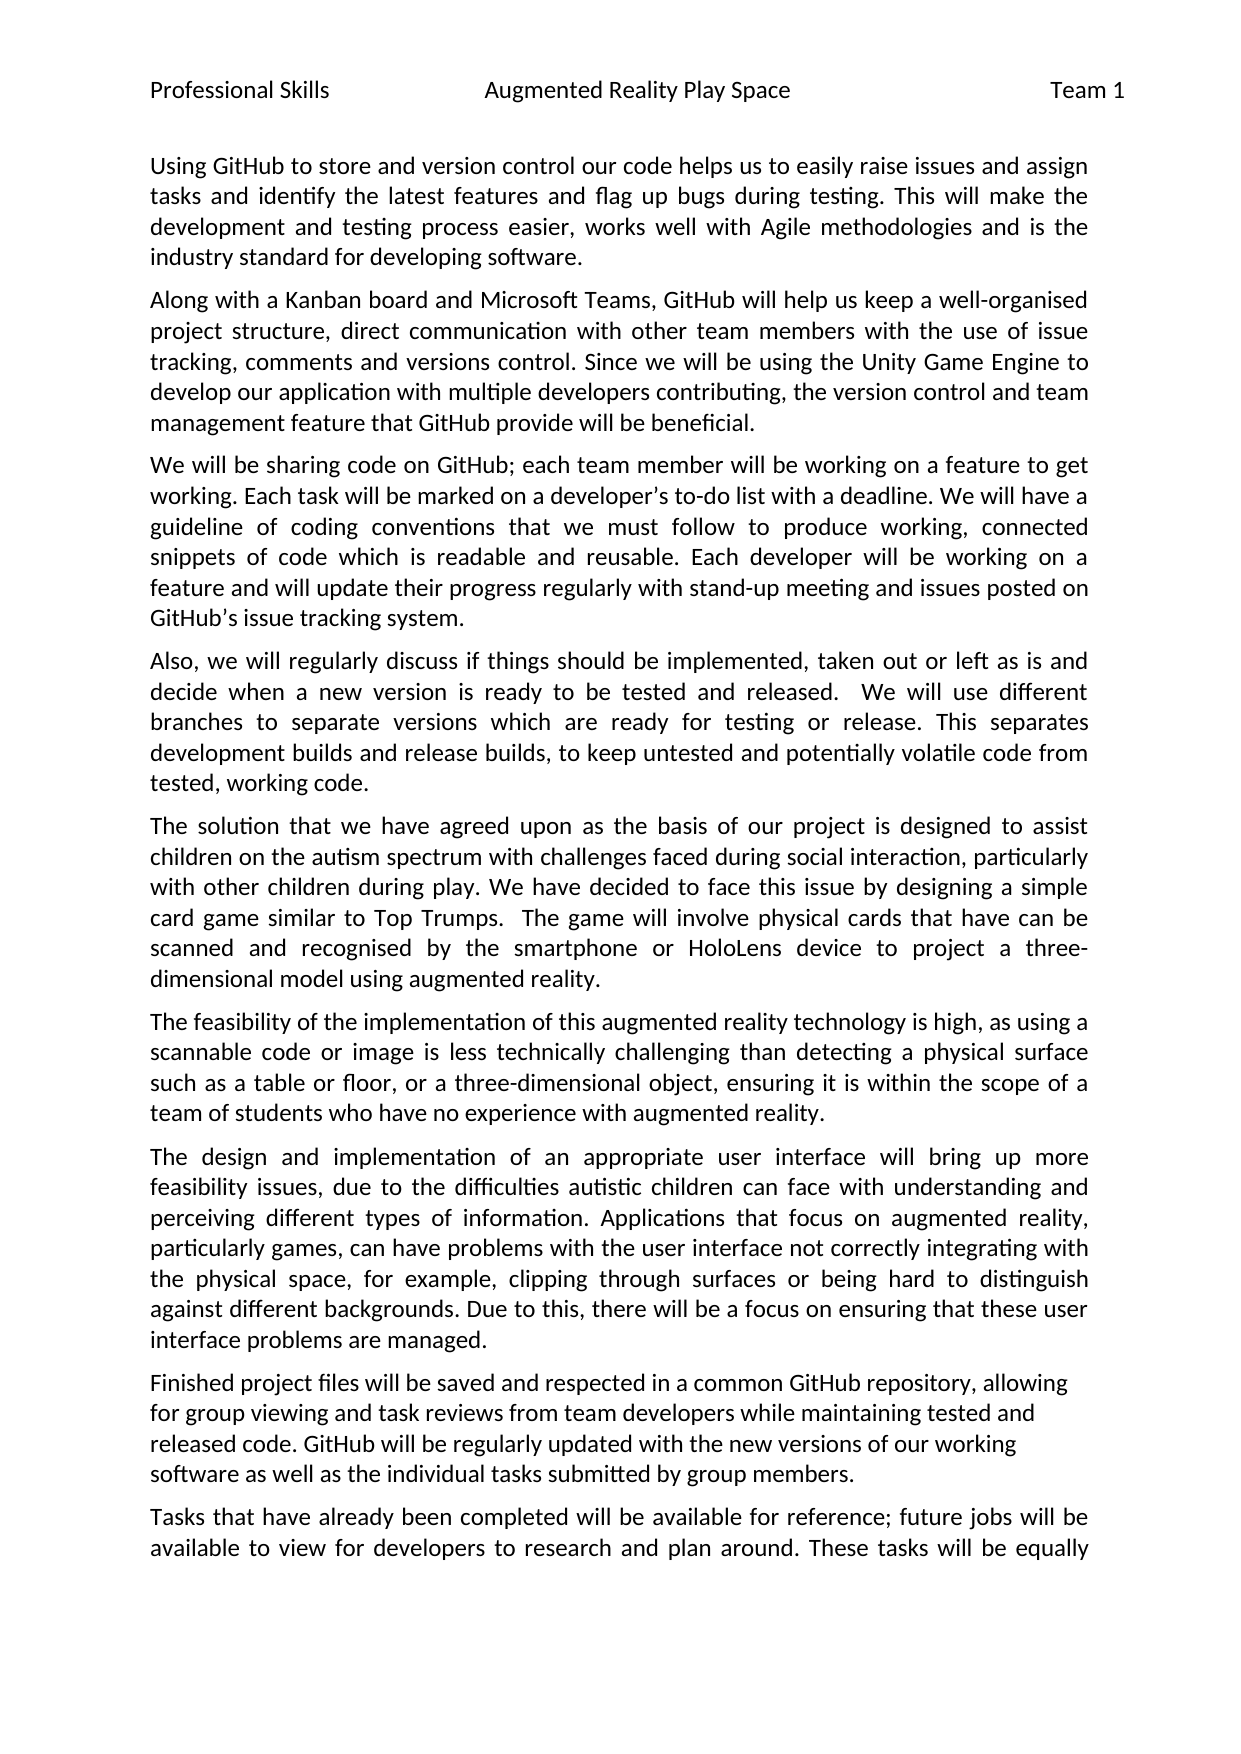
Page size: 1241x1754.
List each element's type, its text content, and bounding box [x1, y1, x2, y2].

text Along with a Kanban board and Microsoft Teams, GitHub will help us keep a well-organised project structure, direct communication with other team members with the use of issue tracking, comments and versions control. Since we will be using the Unity Game Engine to develop our application with multiple developers contributing, the version control and team management feature that GitHub provide will be beneficial. [150, 284, 1090, 437]
text The design and implementation of an appropriate user interface will bring up more feasibility issues, due to the difficulties autistic children can face with understanding and perceiving different types of information. Applications that focus on augmented reality, particularly games, can have problems with the user interface not correctly integrating with the physical space, for example, clipping through surfaces or being hard to distinguish against different backgrounds. Due to this, there will be a focus on ensuring that these user interface problems are managed. [150, 1141, 1090, 1354]
text The solution that we have agreed upon as the basis of our project is designed to assist children on the autism spectrum with challenges faced during social interaction, particularly with other children during play. We have decided to face this issue by designing a simple card game similar to Top Trumps. The game will involve physical cards that have can be scanned and recognised by the smartphone or HoloLens device to project a three-dimensional model using augmented reality. [150, 810, 1090, 993]
text Also, we will regularly discuss if things should be implemented, taken out or left as is and decide when a new version is ready to be tested and released. We will use different branches to separate versions which are ready for testing or release. This separates development builds and release builds, to keep untested and potentially volatile code from tested, working code. [150, 645, 1090, 798]
text We will be sharing code on GitHub; each team member will be working on a feature to get working. Each task will be marked on a developer’s to-do list with a deadline. We will have a guideline of coding conventions that we must follow to produce working, connected snippets of code which is readable and reusable. Each developer will be working on a feature and will update their progress regularly with stand-up meeting and issues posted on GitHub’s issue tracking system. [150, 450, 1090, 633]
text Finished project files will be saved and respected in a common GitHub repository, allowing for group viewing and task reviews from team developers while maintaining tested and released code. GitHub will be regularly updated with the new versions of our working software as well as the individual tasks submitted by group members. [150, 1367, 1090, 1489]
text Using GitHub to store and version control our code helps us to easily raise issues and assign tasks and identify the latest features and flag up bugs during testing. This will make the development and testing process easier, works well with Agile methodologies and is the industry standard for developing software. [150, 150, 1090, 272]
text The feasibility of the implementation of this augmented reality technology is high, as using a scannable code or image is less technically challenging than detecting a physical surface such as a table or floor, or a three-dimensional object, ensuring it is within the scope of a team of students who have no experience with augmented reality. [150, 1006, 1090, 1128]
